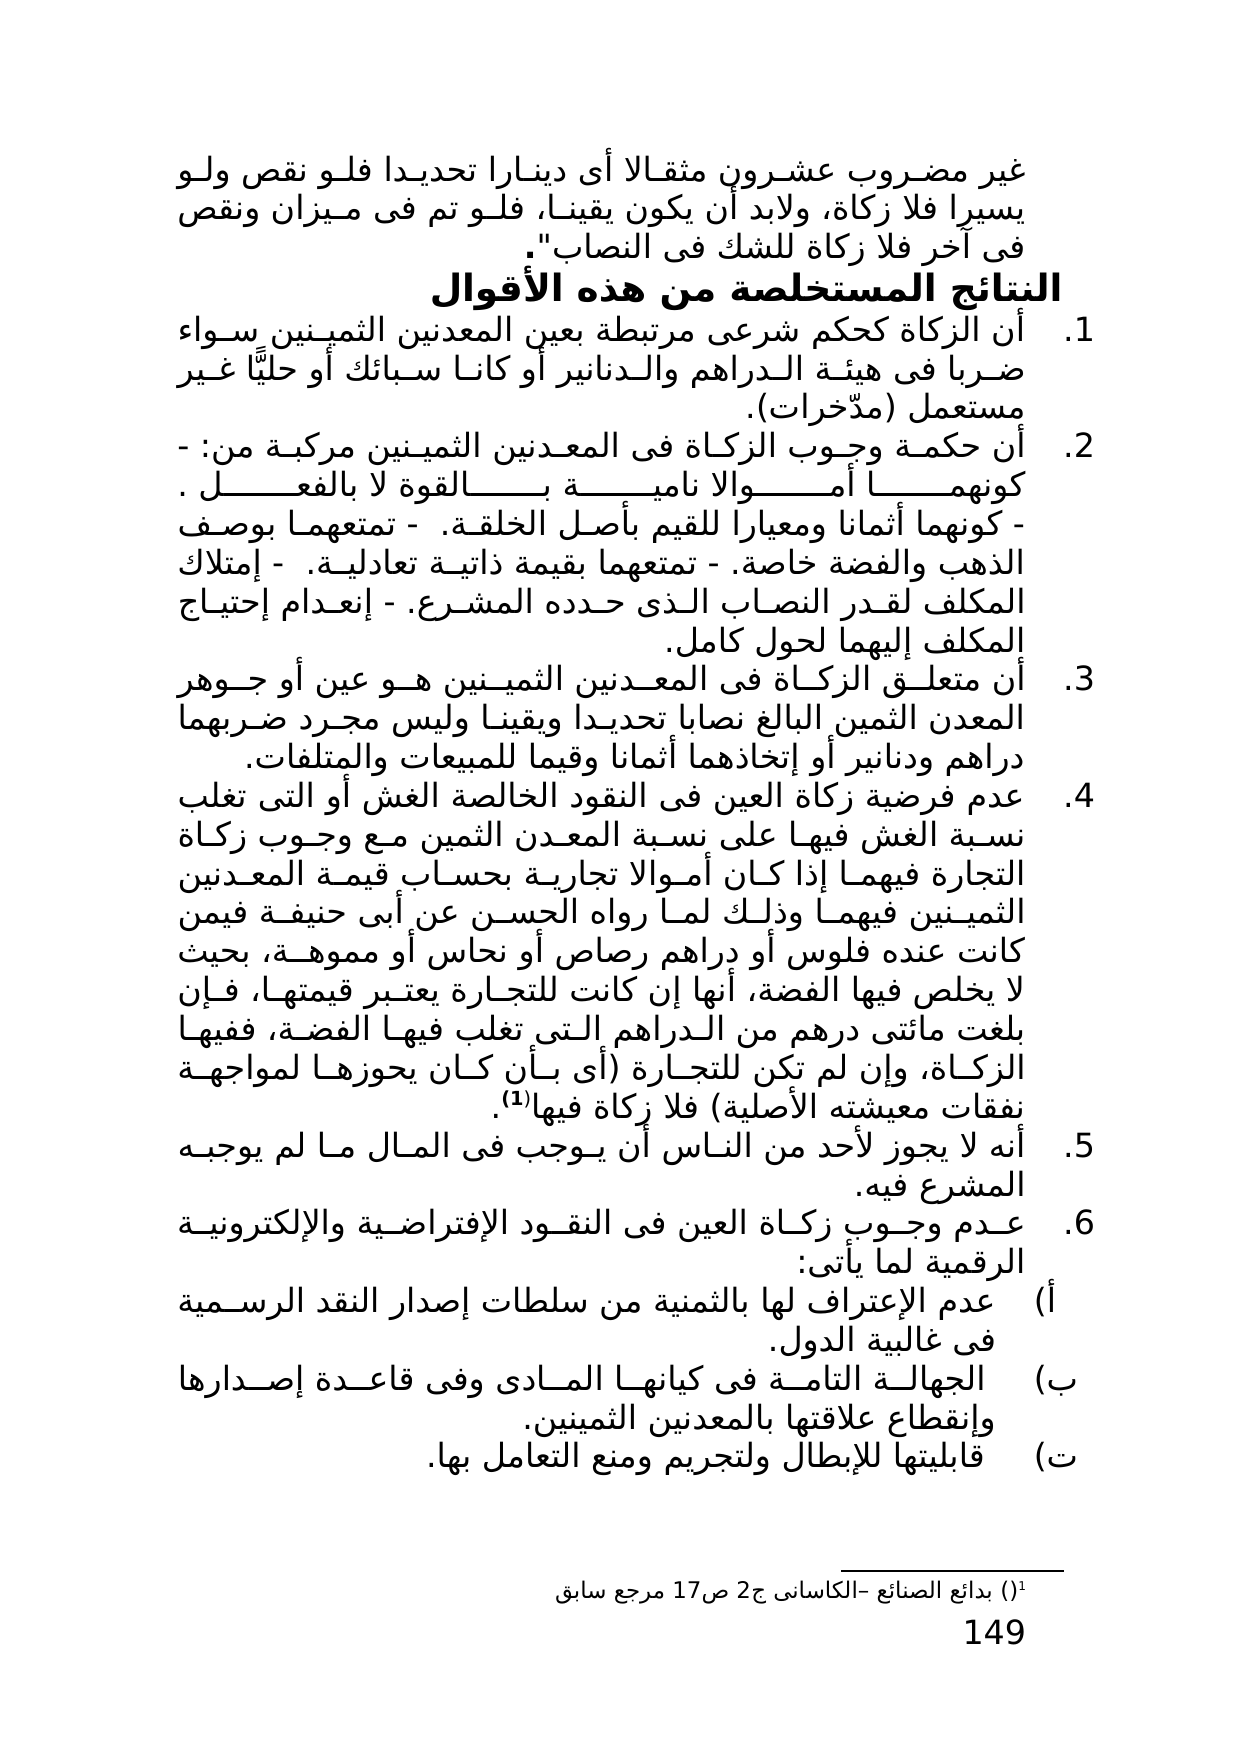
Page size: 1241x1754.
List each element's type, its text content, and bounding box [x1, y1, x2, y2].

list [177, 150, 1063, 267]
list أنه لا يجوز لأحد من الناس أن يوجب فى المال ما لم يوجبه المشرع فيه. [177, 1126, 1063, 1204]
list أن الزكاة كحكم شرعى مرتبطة بعين المعدنين الثمينين سواء ضربا فى هيئة الدراهم والدنانير أو كانا سبائك أو حليًّا غير مستعمل (مدّخرات). [177, 310, 1063, 427]
list قابليتها للإبطال ولتجريم ومنع التعامل بها. [177, 1437, 1033, 1476]
list أن حكمة وجوب الزكاة فى المعدنين الثمينين مركبة من: - كونهما أموالا نامية بالقوة لا بالفعل . - كونهما أثمانا ومعيارا للقيم بأصل الخلقة. - تمتعهما بوصف الذهب والفضة خاصة. - تمتعهما بقيمة ذاتية تعادلية. - إمتلاك المكلف لقدر النصاب الذى حدده المشرع. - إنعدام إحتياج المكلف إليهما لحول كامل. [177, 427, 1063, 660]
list عدم الإعتراف لها بالثمنية من سلطات إصدار النقد الرسمية فى غالبية الدول. [177, 1282, 1033, 1359]
list أن متعلق الزكاة فى المعدنين الثمينين هو عين أو جوهر المعدن الثمين البالغ نصابا تحديدا ويقينا وليس مجرد ضربهما دراهم ودنانير أو إتخاذهما أثمانا وقيما للمبيعات والمتلفات. [177, 660, 1063, 776]
list الجهالة التامة فى كيانها المادى وفى قاعدة إصدارها وإنقطاع علاقتها بالمعدنين الثمينين. [177, 1359, 1033, 1437]
list عدم وجوب زكاة العين فى النقود الإفتراضية والإلكترونية الرقمية لما يأتى: [177, 1204, 1063, 1282]
text النتائج المستخلصة من هذه الأقوال [177, 267, 1063, 310]
list عدم فرضية زكاة العين فى النقود الخالصة الغش أو التى تغلب نسبة الغش فيها على نسبة المعدن الثمين مع وجوب زكاة التجارة فيهما إذا كان أموالا تجارية بحساب قيمة المعدنين الثمينين فيهما وذلك لما رواه الحسن عن أبى حنيفة فيمن كانت عنده فلوس أو دراهم رصاص أو نحاس أو مموهة، بحيث لا يخلص فيها الفضة، أنها إن كانت للتجارة يعتبر قيمتها، فإن بلغت مائتى درهم من الدراهم التى تغلب فيها الفضة، ففيها الزكاة، وإن لم تكن للتجارة (أى بأن كان يحوزها لمواجهة نفقات معيشته الأصلية) فلا زكاة فيها(). [177, 776, 1063, 1126]
